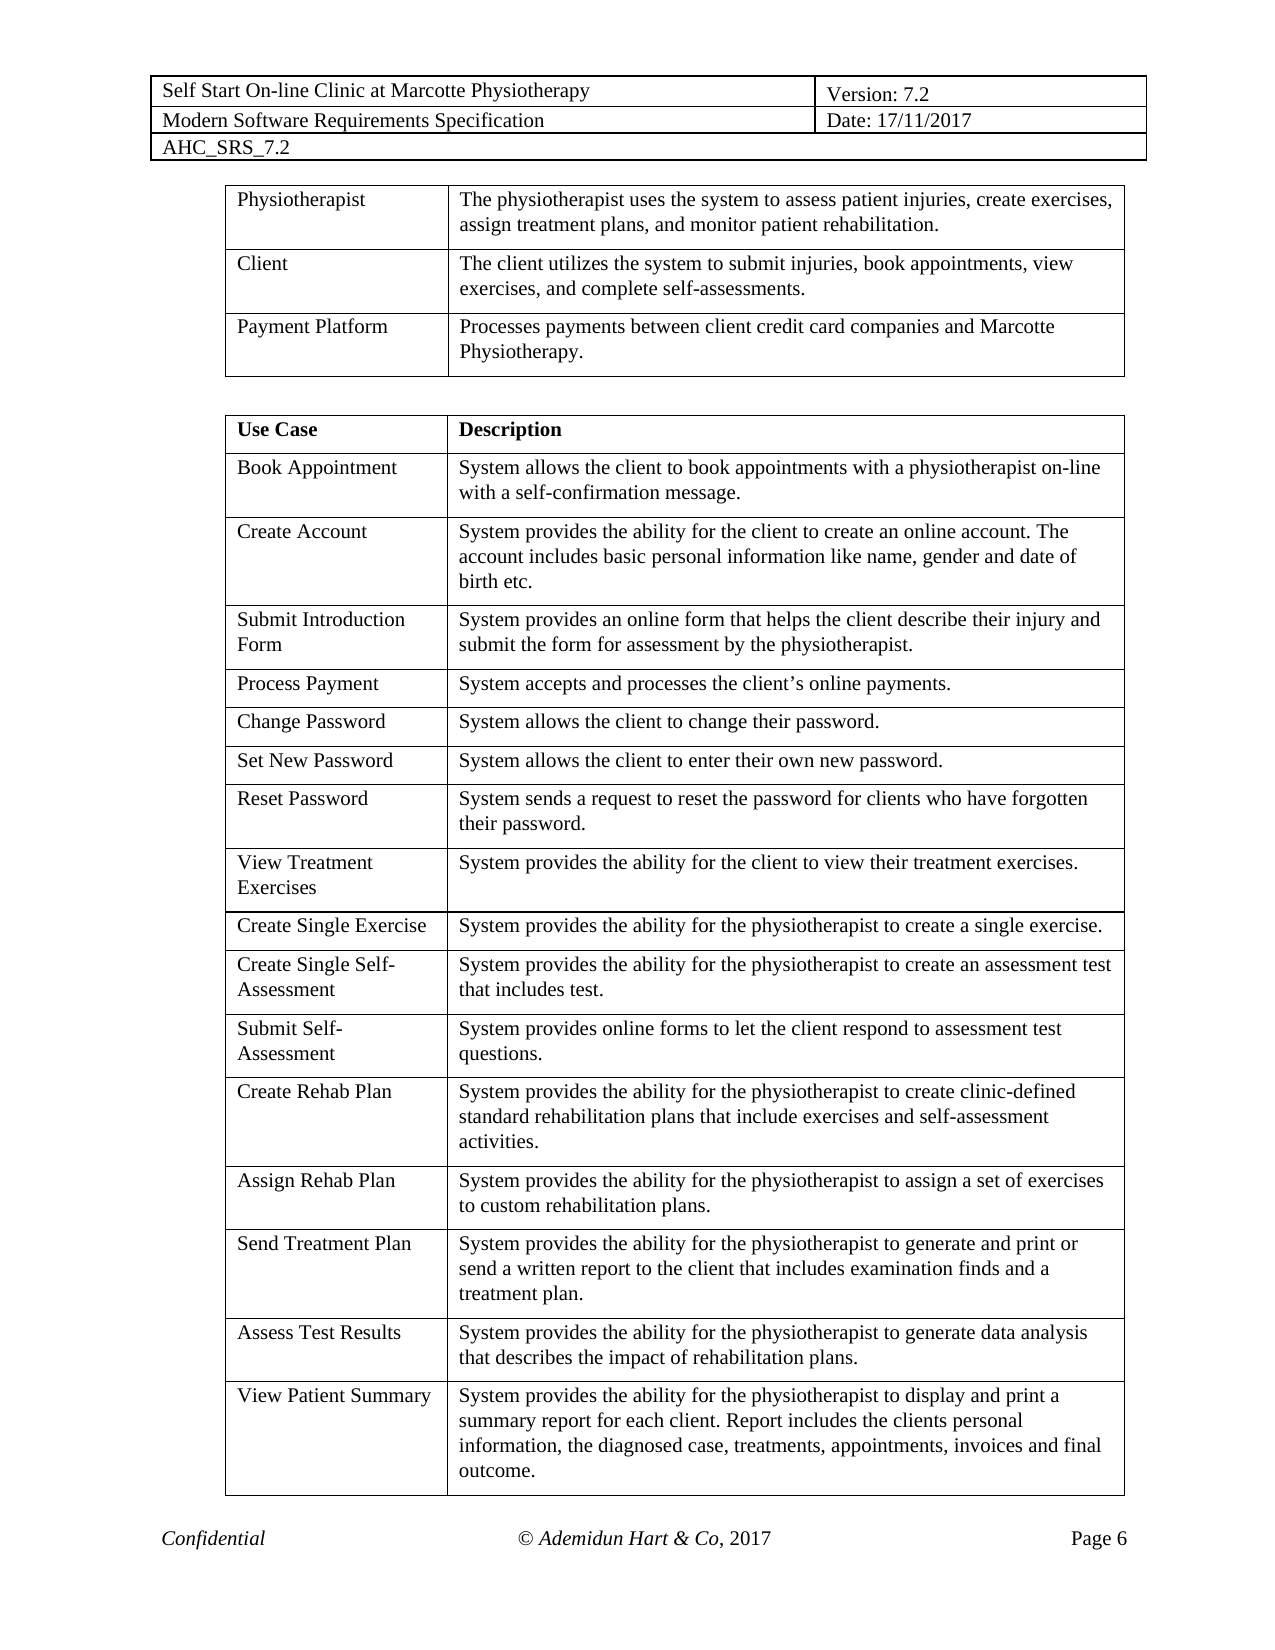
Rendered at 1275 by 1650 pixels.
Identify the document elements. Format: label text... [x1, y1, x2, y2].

table_cell The physiotherapist uses the system to assess patient injuries, create exercises, assign treatment plans, and monitor patient rehabilitation. [449, 186, 1124, 249]
table_cell Reset Password [226, 785, 447, 848]
table_cell Physiotherapist [226, 186, 448, 249]
table_cell View Treatment Exercises [226, 849, 447, 911]
table_cell Create Rehab Plan [226, 1078, 447, 1166]
table_cell Process Payment [226, 670, 447, 707]
table_cell View Patient Summary [226, 1382, 447, 1495]
table_cell Set New Password [226, 747, 447, 784]
table_cell Processes payments between client credit card companies and Marcotte Physiotherapy. [449, 314, 1124, 376]
table_cell System sends a request to reset the password for clients who have forgotten their password. [448, 785, 1124, 848]
table_header Use Case [226, 416, 447, 453]
table_cell System provides the ability for the physiotherapist to generate data analysis that describes the impact of rehabilitation plans. [448, 1319, 1124, 1381]
table_cell Create Single Self-Assessment [226, 951, 447, 1013]
table_cell Submit Introduction Form [226, 606, 447, 669]
table_cell System provides online forms to let the client respond to assessment test questions. [448, 1015, 1124, 1077]
table_cell System provides the ability for the physiotherapist to display and print a summary report for each client. Report includes the clients personal information, the diagnosed case, treatments, appointments, invoices and final outcome. [448, 1382, 1124, 1495]
table_cell System allows the client to change their password. [448, 708, 1124, 746]
table_cell Send Treatment Plan [226, 1230, 447, 1318]
table_cell Assess Test Results [226, 1319, 447, 1381]
table_cell System allows the client to book appointments with a physiotherapist on-line with a self-confirmation message. [448, 454, 1124, 517]
table_header Description [448, 416, 1124, 453]
table_cell Submit Self-Assessment [226, 1015, 447, 1077]
table_cell The client utilizes the system to submit injuries, book appointments, view exercises, and complete self-assessments. [449, 250, 1124, 312]
table_cell System accepts and processes the client’s online payments. [448, 670, 1124, 707]
table_cell Client [226, 250, 448, 312]
table_cell Assign Rehab Plan [226, 1167, 447, 1229]
table_cell Create Account [226, 518, 447, 605]
table_cell Payment Platform [226, 314, 448, 376]
table_cell Create Single Exercise [226, 913, 447, 950]
table_cell System provides the ability for the physiotherapist to assign a set of exercises to custom rehabilitation plans. [448, 1167, 1124, 1229]
table_cell Book Appointment [226, 454, 447, 517]
table_cell System provides the ability for the physiotherapist to create clinic-defined standard rehabilitation plans that include exercises and self-assessment activities. [448, 1078, 1124, 1166]
table_cell System provides the ability for the physiotherapist to create a single exercise. [448, 913, 1124, 950]
table_cell System allows the client to enter their own new password. [448, 747, 1124, 784]
table_cell Change Password [226, 708, 447, 746]
table_cell System provides the ability for the physiotherapist to generate and print or send a written report to the client that includes examination finds and a treatment plan. [448, 1230, 1124, 1318]
table_cell System provides the ability for the client to create an online account. The account includes basic personal information like name, gender and date of birth etc. [448, 518, 1124, 605]
table_cell System provides an online form that helps the client describe their injury and submit the form for assessment by the physiotherapist. [448, 606, 1124, 669]
table_cell System provides the ability for the physiotherapist to create an assessment test that includes test. [448, 951, 1124, 1013]
table_cell System provides the ability for the client to view their treatment exercises. [448, 849, 1124, 911]
